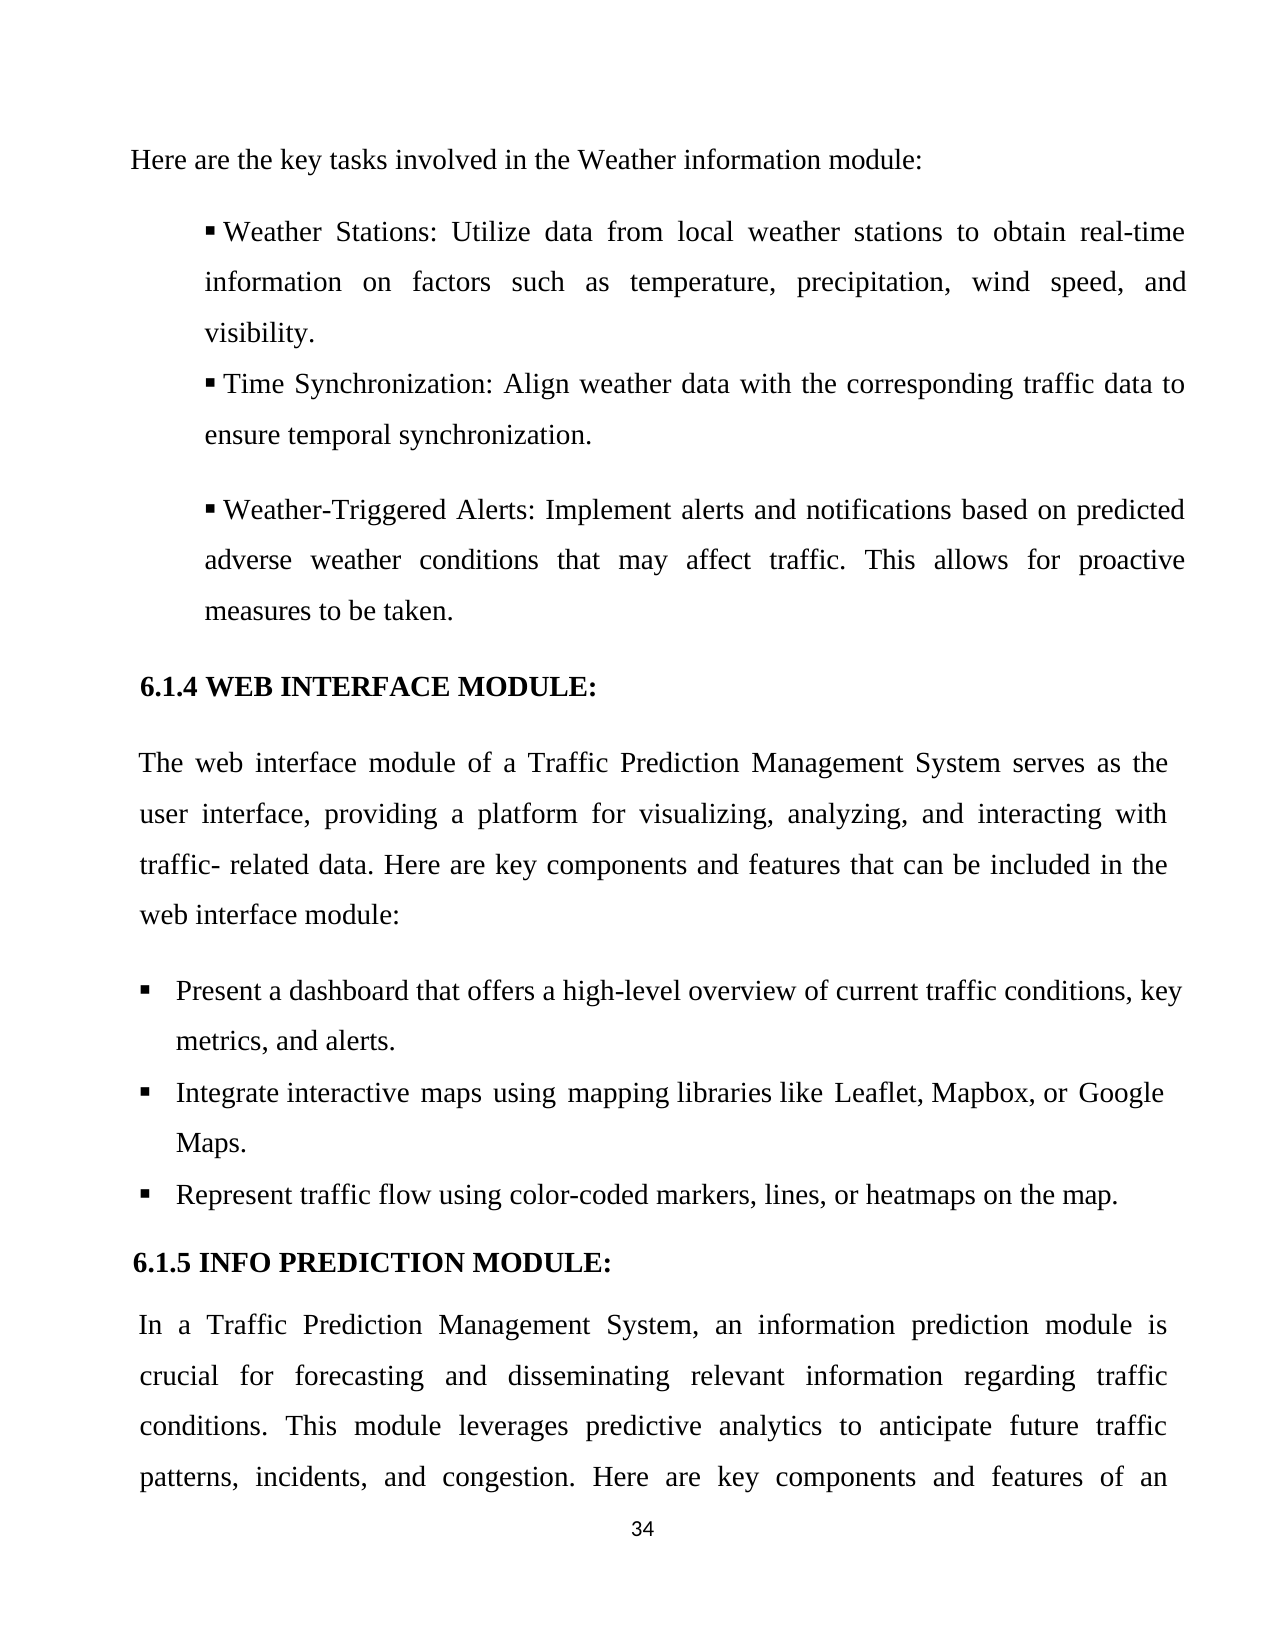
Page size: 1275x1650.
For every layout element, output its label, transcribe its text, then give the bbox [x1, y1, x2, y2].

list Represent traffic flow using color-coded markers, lines, or heatmaps on the map. [138, 1177, 1235, 1211]
text Here are the key tasks involved in the Weather information module: [130, 142, 1235, 176]
list Weather-Triggered Alerts: Implement alerts and notifications based on predicted adverse weather conditions that may affect traffic. This allows for proactive measures to be taken. [203, 492, 1186, 627]
list Time Synchronization: Align weather data with the corresponding traffic data to ensure temporal synchronization. [203, 366, 1186, 451]
list Present a dashboard that offers a high-level overview of current traffic conditions, key metrics, and alerts. [138, 973, 1186, 1057]
subtitle INFO PREDICTION MODULE: [133, 1245, 1235, 1279]
text The web interface module of a Traffic Prediction Management System serves as the user interface, providing a platform for visualizing, analyzing, and interacting with traffic- related data. Here are key components and features that can be included in the web interface module: [138, 746, 1169, 931]
subtitle WEB INTERFACE MODULE: [140, 669, 1235, 702]
list Weather Stations: Utilize data from local weather stations to obtain real-time information on factors such as temperature, precipitation, wind speed, and visibility. [203, 214, 1186, 349]
list Integrate interactive maps using mapping libraries like Leaflet, Mapbox, or Google Maps. [138, 1075, 1186, 1159]
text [138, 1307, 1168, 1493]
